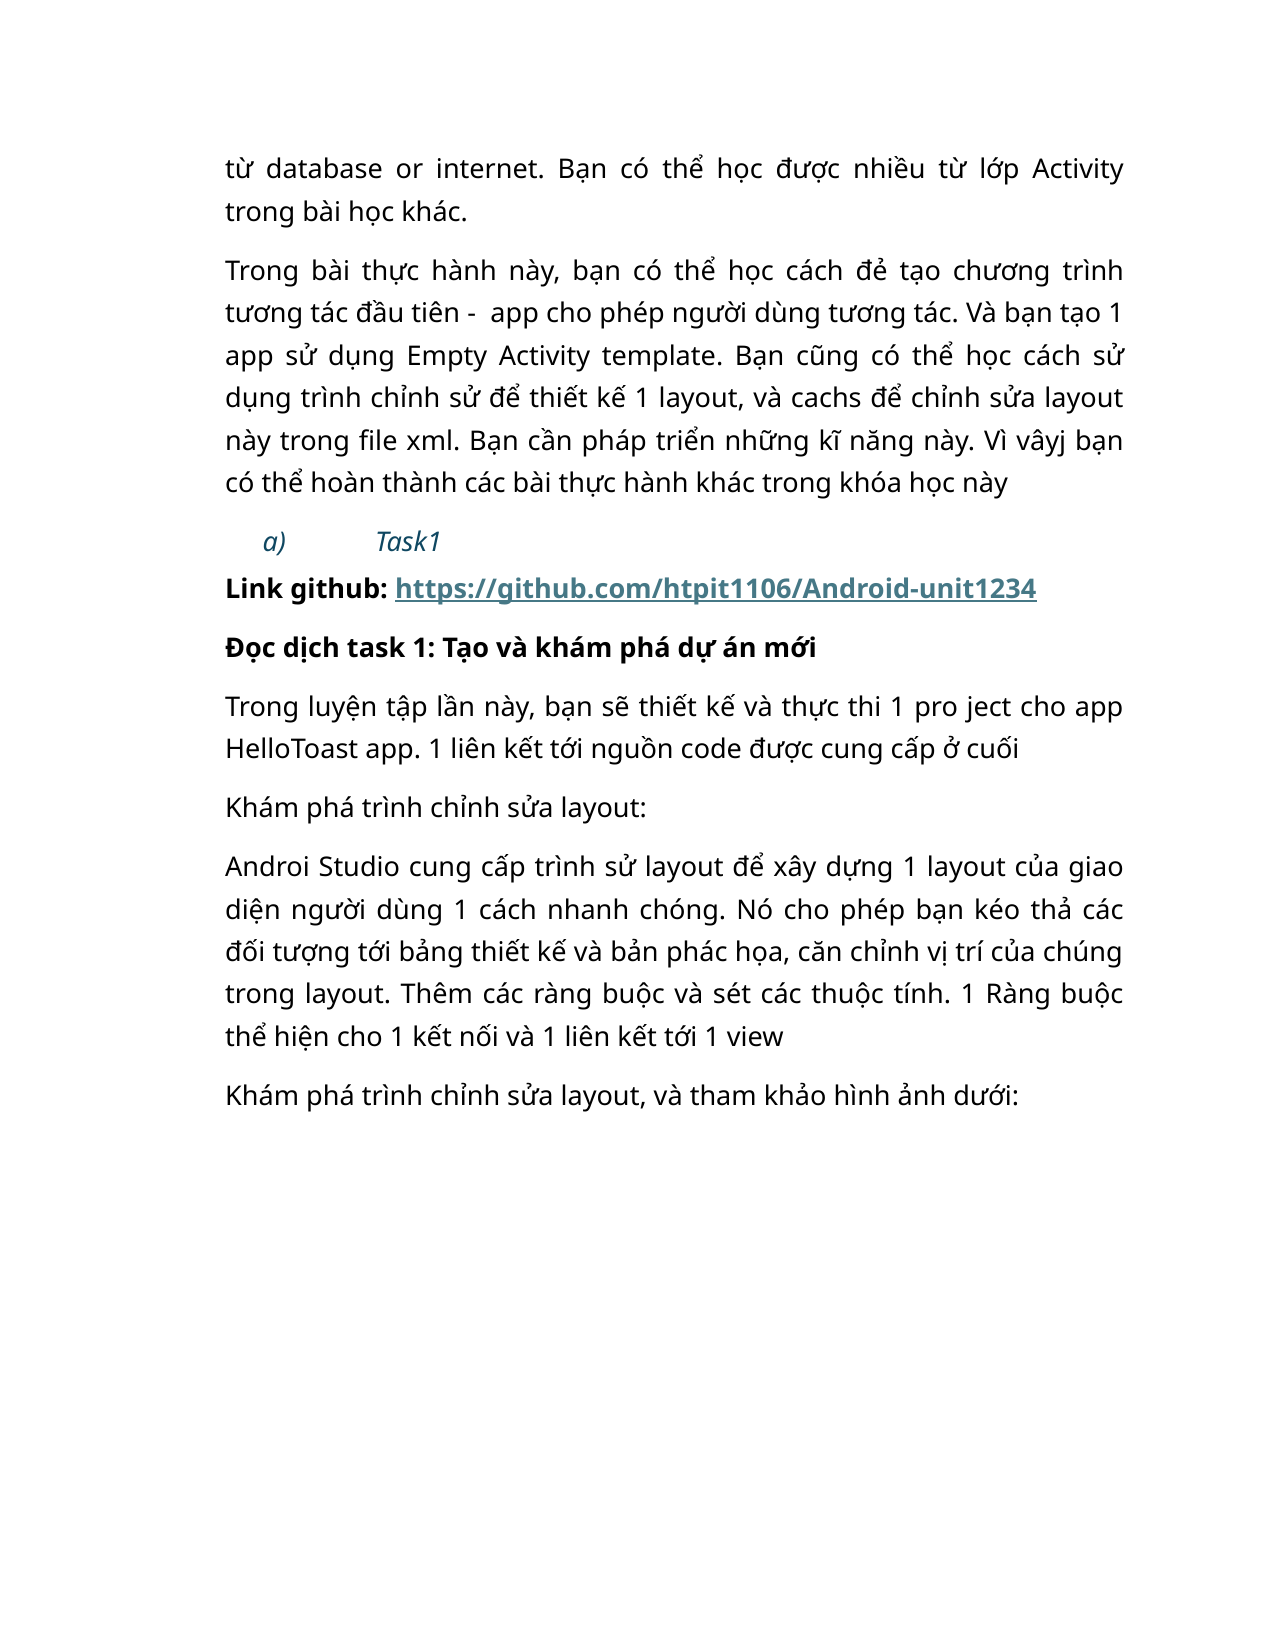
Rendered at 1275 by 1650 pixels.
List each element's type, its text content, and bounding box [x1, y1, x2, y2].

text Trong bài thực hành này, bạn có thể học cách đẻ tạo chương trình tương tác đầu tiên - app cho phép người dùng tương tác. Và bạn tạo 1 app sử dụng Empty Activity template. Bạn cũng có thể học cách sử dụng trình chỉnh sử để thiết kế 1 layout, và cachs để chỉnh sửa layout này trong file xml. Bạn cần pháp triển những kĩ năng này. Vì vâyj bạn có thể hoàn thành các bài thực hành khác trong khóa học này [225, 251, 1125, 500]
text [225, 150, 1125, 229]
text Androi Studio cung cấp trình sử layout để xây dựng 1 layout của giao diện người dùng 1 cách nhanh chóng. Nó cho phép bạn kéo thả các đối tượng tới bảng thiết kế và bản phác họa, căn chỉnh vị trí của chúng trong layout. Thêm các ràng buộc và sét các thuộc tính. 1 Ràng buộc thể hiện cho 1 kết nối và 1 liên kết tới 1 view [225, 848, 1125, 1054]
subtitle Task1 [262, 522, 1125, 559]
text Link github: https://github.com/htpit1106/Android-unit1234 [225, 569, 1125, 606]
text Khám phá trình chỉnh sửa layout, và tham khảo hình ảnh dưới: [225, 1076, 1125, 1113]
text Khám phá trình chỉnh sửa layout: [225, 789, 1125, 826]
text Trong luyện tập lần này, bạn sẽ thiết kế và thực thi 1 pro ject cho app HelloToast app. 1 liên kết tới nguồn code được cung cấp ở cuối [225, 687, 1125, 766]
text Đọc dịch task 1: Tạo và khám phá dự án mới [225, 628, 1125, 665]
